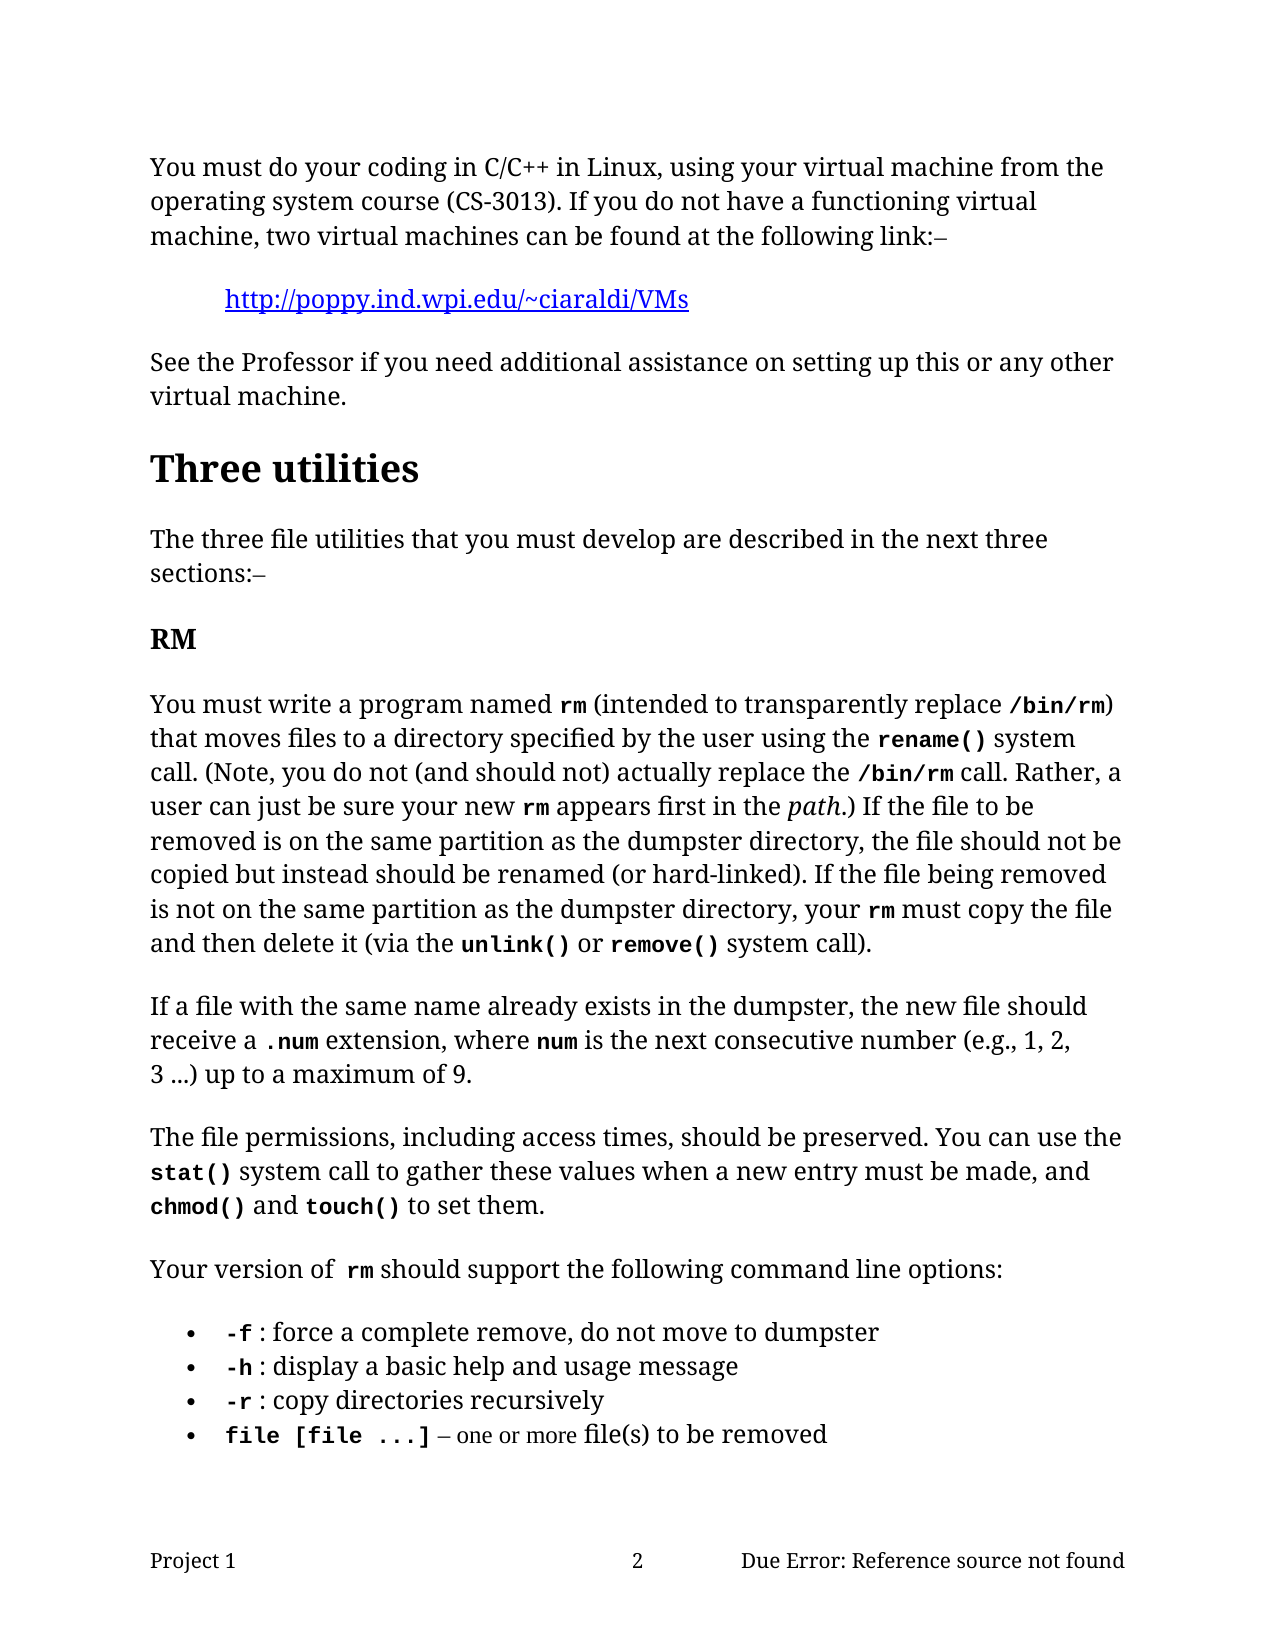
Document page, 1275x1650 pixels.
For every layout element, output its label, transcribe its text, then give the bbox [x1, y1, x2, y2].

text http://poppy.ind.wpi.edu/~ciaraldi/VMs [150, 281, 1125, 315]
text See the Professor if you need additional assistance on setting up this or any other virtual machine. [150, 344, 1125, 413]
list -f : force a complete remove, do not move to dumpster [187, 1314, 1125, 1348]
text If a file with the same name already exists in the dumpster, the new file should receive a .num extension, where num is the next consecutive number (e.g., 1, 2, 3 ...) up to a maximum of 9. [150, 988, 1125, 1091]
text You must write a program named rm (intended to transparently replace /bin/rm) that moves files to a directory specified by the user using the rename() system call. (Note, you do not (and should not) actually replace the /bin/rm call. Rather, a user can just be sure your new rm appears first in the path.) If the file to be removed is on the same partition as the dumpster directory, the file should not be copied but instead should be renamed (or hard-linked). If the file being removed is not on the same partition as the dumpster directory, your rm must copy the file and then delete it (via the unlink() or remove() system call). [150, 687, 1125, 959]
list -r : copy directories recursively [187, 1383, 1125, 1417]
subtitle RM [150, 619, 1125, 658]
list file [file ...] – one or more file(s) to be removed [187, 1417, 1125, 1451]
subtitle Three utilities [150, 442, 1125, 493]
list -h : display a basic help and usage message [187, 1348, 1125, 1383]
text You must do your coding in C/C++ in Linux, using your virtual machine from the operating system course (CS-3013). If you do not have a functioning virtual machine, two virtual machines can be found at the following link:– [150, 150, 1125, 252]
text The file permissions, including access times, should be preserved. You can use the stat() system call to gather these values when a new entry must be made, and chmod() and touch() to set them. [150, 1120, 1125, 1222]
text The three file utilities that you must develop are described in the next three sections:– [150, 522, 1125, 590]
text Your version of rm should support the following command line options: [150, 1251, 1125, 1285]
